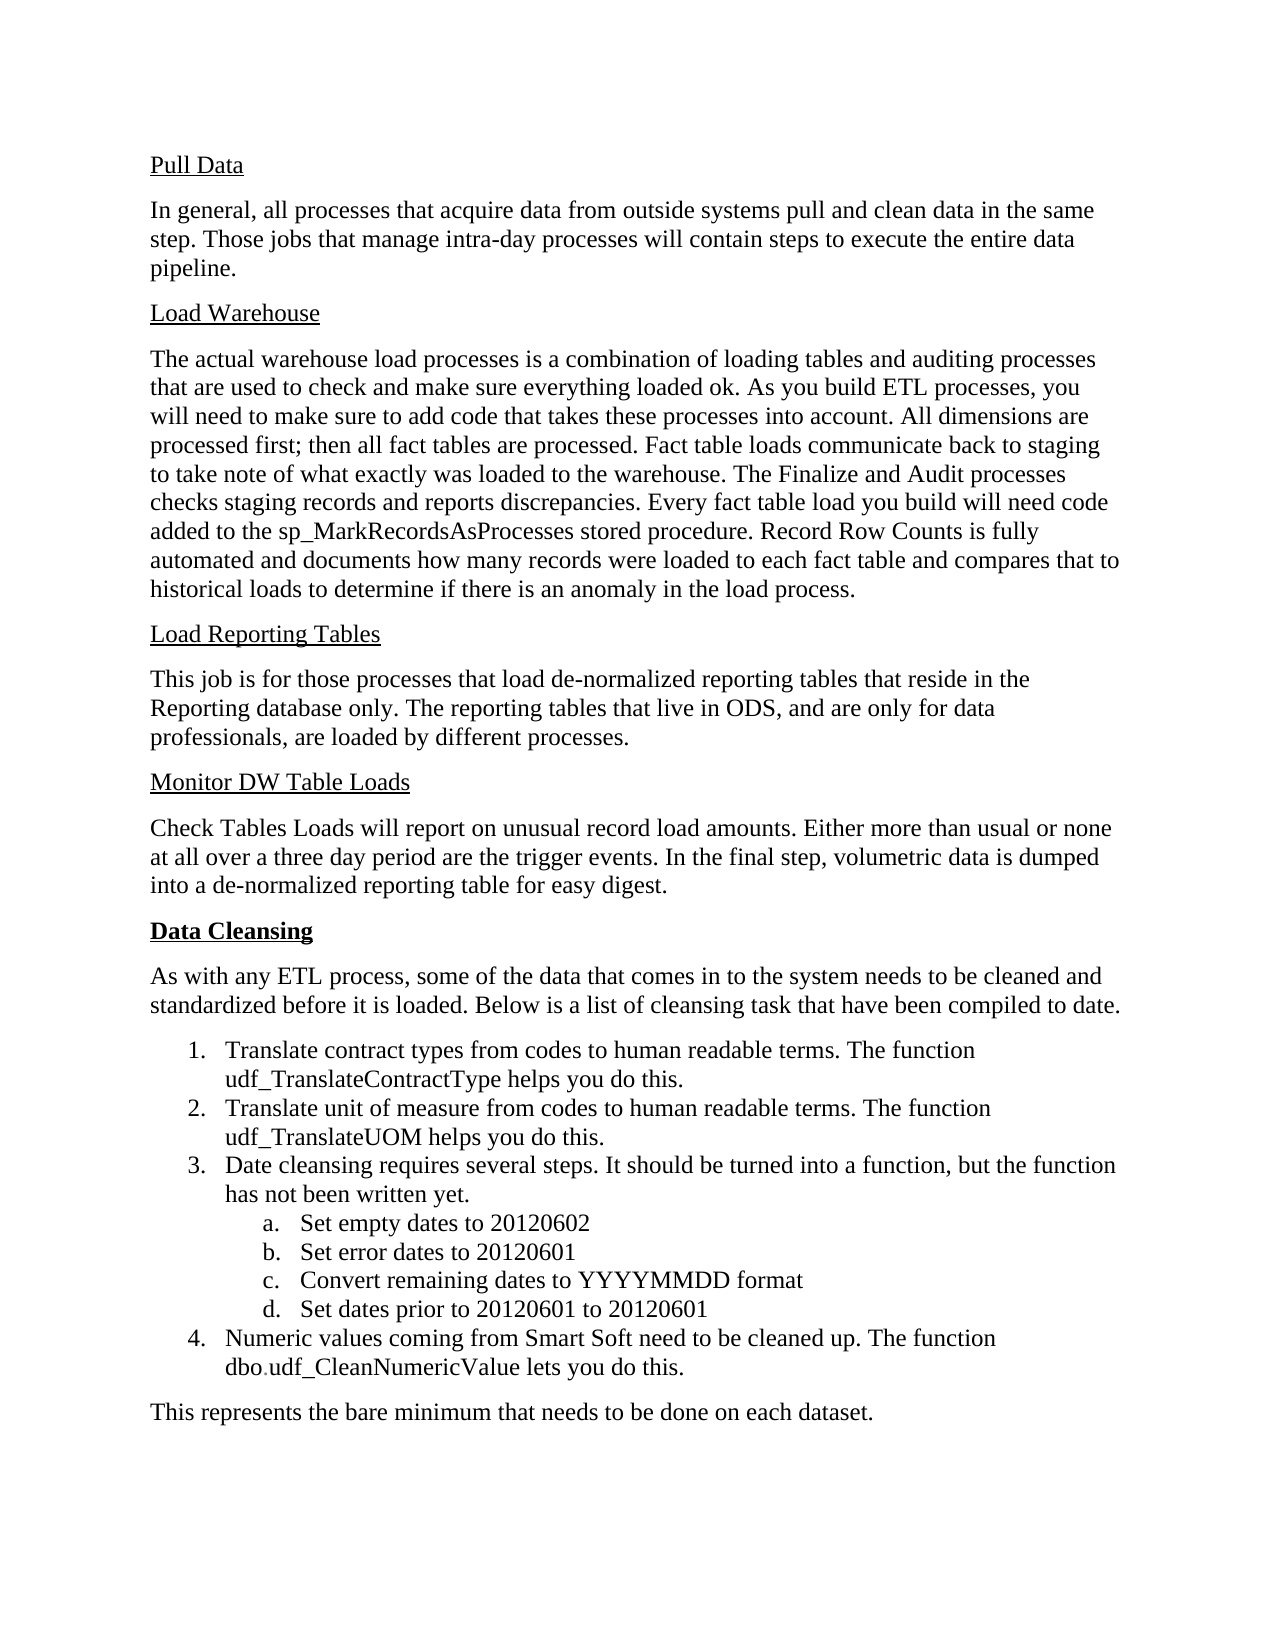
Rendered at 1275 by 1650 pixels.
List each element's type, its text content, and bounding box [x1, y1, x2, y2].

text Load Warehouse [150, 298, 1125, 327]
text In general, all processes that acquire data from outside systems pull and clean data in the same step. Those jobs that manage intra-day processes will contain steps to execute the entire data pipeline. [150, 195, 1125, 282]
list Numeric values coming from Smart Soft need to be cleaned up. The function dbo.udf_CleanNumericValue lets you do this. [520, 1323, 1125, 1380]
text Monitor DW Table Loads [150, 767, 1125, 796]
text Pull Data [150, 150, 1125, 179]
text This job is for those processes that load de-normalized reporting tables that reside in the Reporting database only. The reporting tables that live in ODS, and are only for data professionals, are loaded by different processes. [150, 664, 1125, 751]
list Set empty dates to 20120602 [262, 1208, 1125, 1237]
text As with any ETL process, some of the data that comes in to the system needs to be cleaned and standardized before it is loaded. Below is a list of cleansing task that have been compiled to date. [150, 961, 1125, 1019]
list Set dates prior to 20120601 to 20120601 [262, 1294, 1125, 1323]
text Check Tables Loads will report on unusual record load amounts. Either more than usual or none at all over a three day period are the trigger events. In the final step, volumetric data is dumped into a de-normalized reporting table for easy digest. [150, 813, 1125, 899]
list Convert remaining dates to YYYYMMDD format [262, 1265, 1125, 1294]
list Translate contract types from codes to human readable terms. The function udf_TranslateContractType helps you do this. [187, 1035, 1125, 1093]
text Load Reporting Tables [150, 619, 1125, 648]
text This represents the bare minimum that needs to be done on each dataset. [150, 1397, 1125, 1426]
list Translate unit of measure from codes to human readable terms. The function udf_TranslateUOM helps you do this. [187, 1093, 1125, 1150]
list Date cleansing requires several steps. It should be turned into a function, but the function has not been written yet. [187, 1150, 1125, 1208]
text The actual warehouse load processes is a combination of loading tables and auditing processes that are used to check and make sure everything loaded ok. As you build ETL processes, you will need to make sure to add code that takes these processes into account. All dimensions are processed first; then all fact tables are processed. Fact table loads communicate back to staging to take note of what exactly was loaded to the warehouse. The Finalize and Audit processes checks staging records and reports discrepancies. Every fact table load you build will need code added to the sp_MarkRecordsAsProcesses stored procedure. Record Row Counts is fully automated and documents how many records were loaded to each fact table and compares that to historical loads to determine if there is an anomaly in the load process. [150, 344, 1125, 602]
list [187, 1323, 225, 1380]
list Set error dates to 20120601 [262, 1237, 1125, 1265]
text Data Cleansing [150, 916, 1125, 944]
